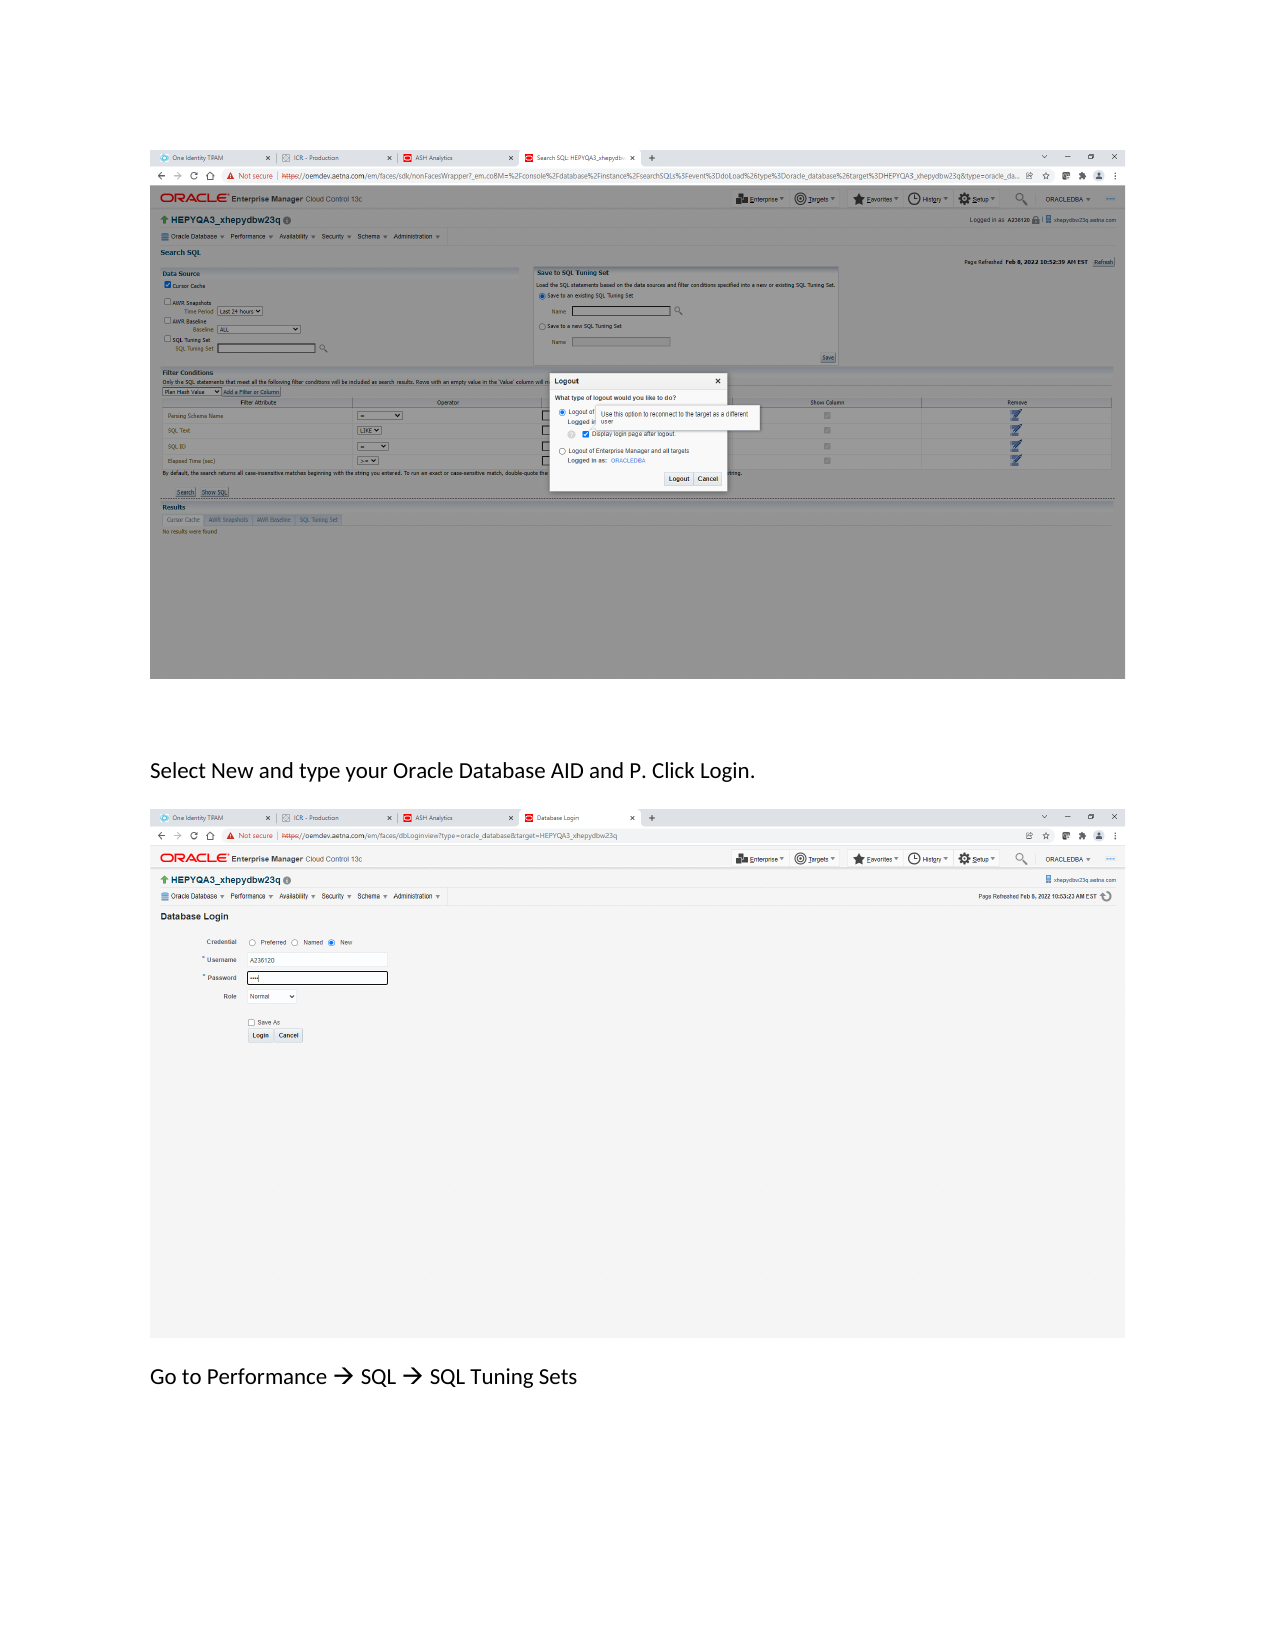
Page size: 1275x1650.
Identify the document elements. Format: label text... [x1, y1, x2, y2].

picture [150, 809, 1125, 1338]
text Select New and type your Oracle Database AID and P. Click Login. [150, 756, 1125, 784]
picture [150, 150, 1125, 679]
text Go to Performance SQL SQL Tuning Sets [150, 1362, 1125, 1390]
